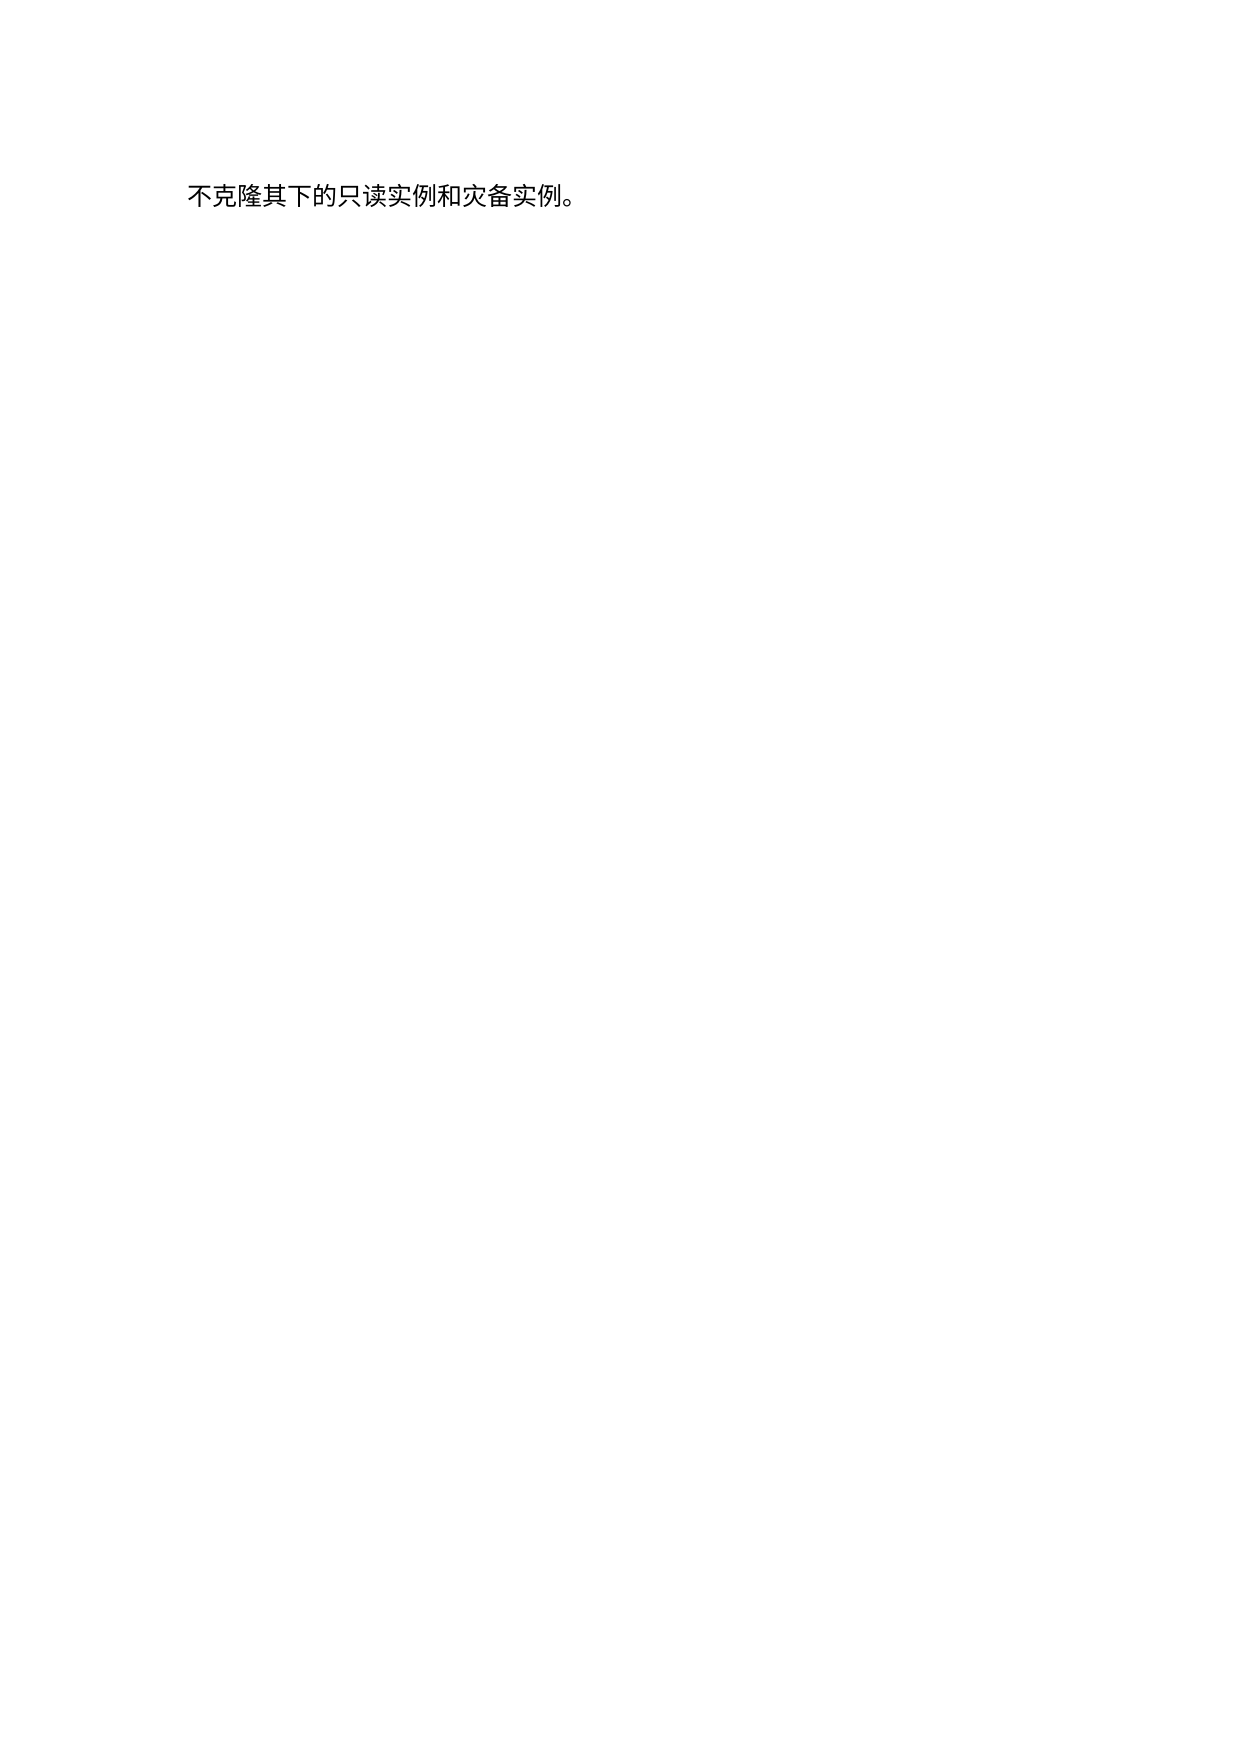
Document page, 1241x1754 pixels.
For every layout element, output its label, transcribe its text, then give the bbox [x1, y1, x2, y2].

text 如果 RDS 主实例下挂载了只读实例和灾备实例，克隆时只克隆该主实例，不克隆其下的只读实例和灾备实例。 [187, 162, 1053, 227]
